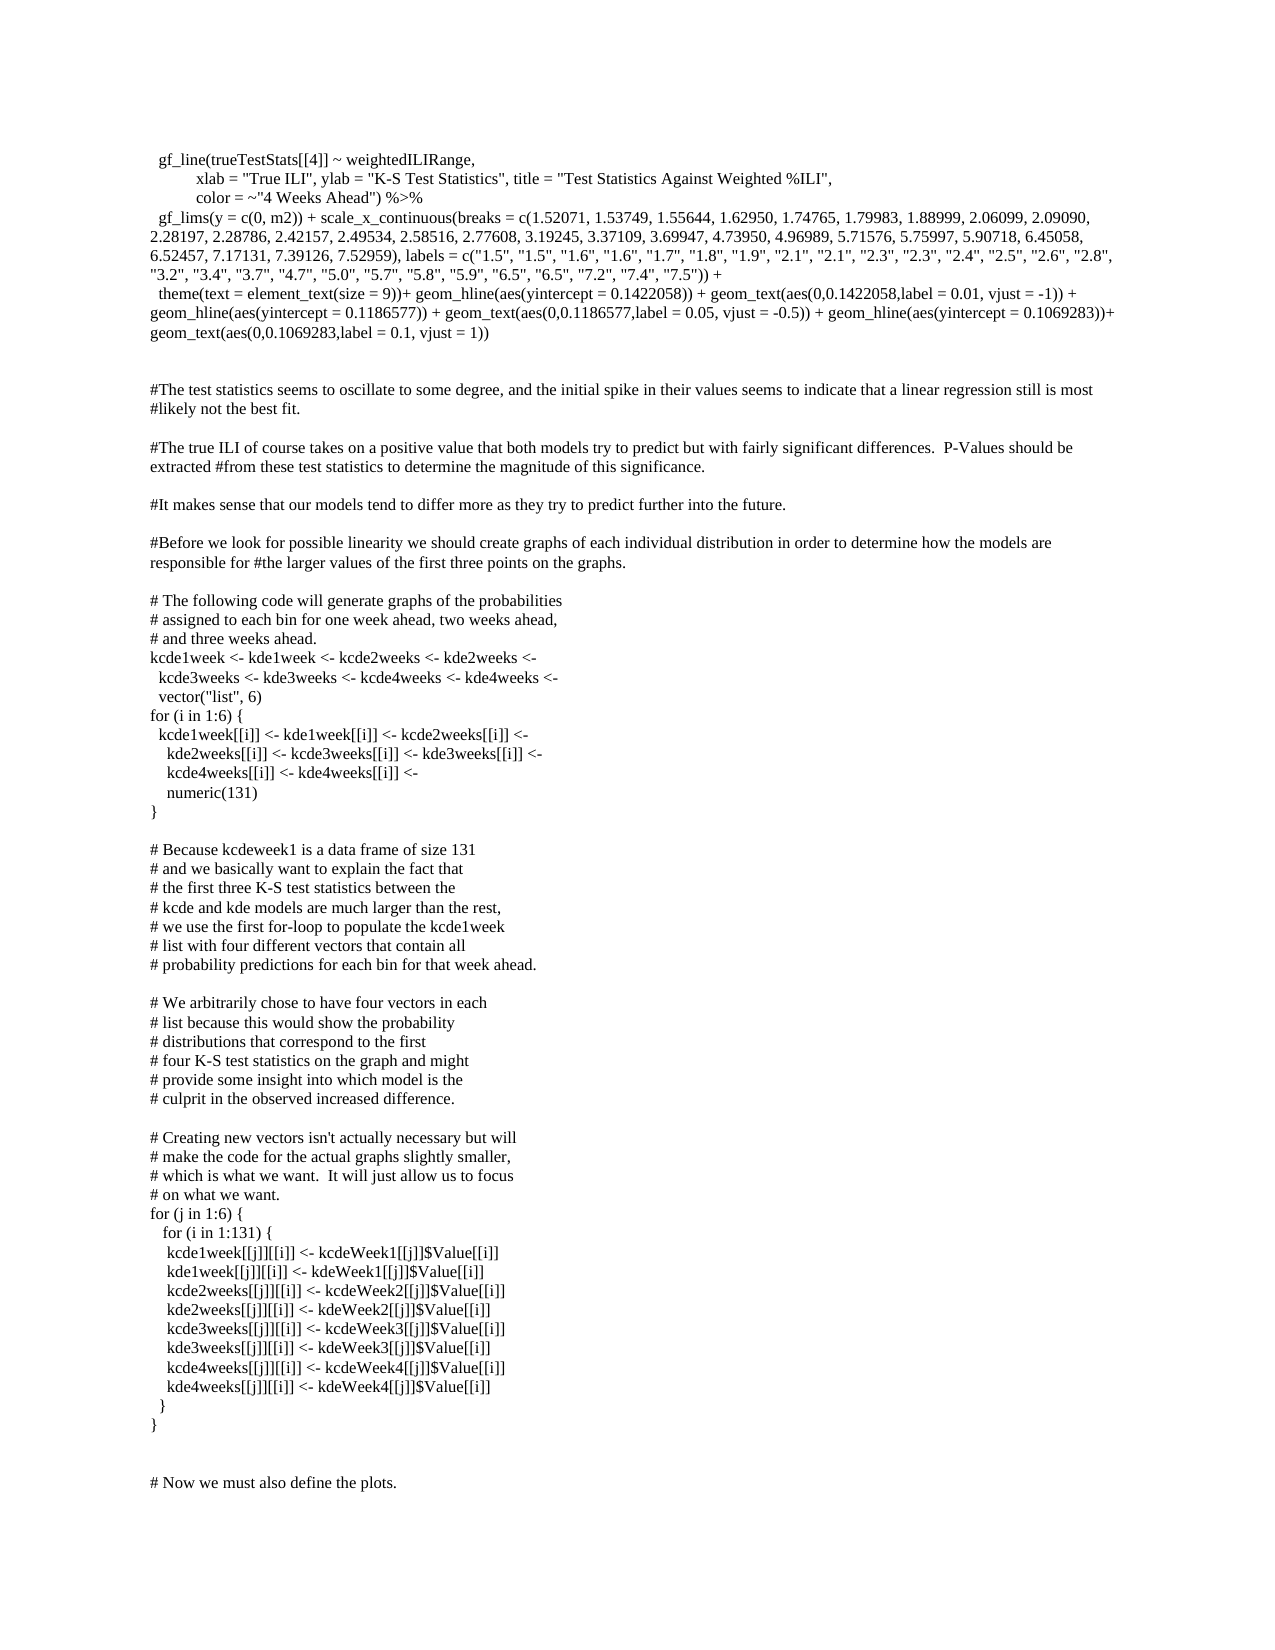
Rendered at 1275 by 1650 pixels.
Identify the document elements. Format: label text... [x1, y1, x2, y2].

text # provide some insight into which model is the [150, 1070, 1125, 1089]
text # The following code will generate graphs of the probabilities [150, 591, 1125, 610]
text # probability predictions for each bin for that week ahead. [150, 955, 1125, 974]
text } [150, 802, 1125, 821]
text # distributions that correspond to the first [150, 1032, 1125, 1051]
text #Before we look for possible linearity we should create graphs of each individual distribution in order to determine how the models are responsible for #the larger values of the first three points on the graphs. [150, 533, 1125, 572]
text # and we basically want to explain the fact that [150, 859, 1125, 878]
text vector("list", 6) [150, 687, 1125, 706]
text xlab = "True ILI", ylab = "K-S Test Statistics", title = "Test Statistics Against Weighted %ILI", [150, 169, 1125, 188]
text kde2weeks[[j]][[i]] <- kdeWeek2[[j]]$Value[[i]] [150, 1300, 1125, 1319]
text # assigned to each bin for one week ahead, two weeks ahead, [150, 610, 1125, 629]
text for (i in 1:6) { [150, 706, 1125, 725]
text # Now we must also define the plots. [150, 1472, 1125, 1492]
text kde2weeks[[i]] <- kcde3weeks[[i]] <- kde3weeks[[i]] <- [150, 744, 1125, 763]
text # We arbitrarily chose to have four vectors in each [150, 993, 1125, 1012]
text # Because kcdeweek1 is a data frame of size 131 [150, 840, 1125, 859]
text } [150, 1396, 1125, 1415]
text kcde2weeks[[j]][[i]] <- kcdeWeek2[[j]]$Value[[i]] [150, 1281, 1125, 1300]
text #It makes sense that our models tend to differ more as they try to predict further into the future. [150, 495, 1125, 514]
text # the first three K-S test statistics between the [150, 878, 1125, 897]
text # which is what we want. It will just allow us to focus [150, 1166, 1125, 1185]
text gf_line(trueTestStats[[4]] ~ weightedILIRange, [150, 150, 1125, 169]
text kcde3weeks[[j]][[i]] <- kcdeWeek3[[j]]$Value[[i]] [150, 1319, 1125, 1338]
text #The true ILI of course takes on a positive value that both models try to predict but with fairly significant differences. P-Values should be extracted #from these test statistics to determine the magnitude of this significance. [150, 437, 1125, 476]
text for (j in 1:6) { [150, 1204, 1125, 1223]
text kcde4weeks[[i]] <- kde4weeks[[i]] <- [150, 763, 1125, 782]
text kcde4weeks[[j]][[i]] <- kcdeWeek4[[j]]$Value[[i]] [150, 1357, 1125, 1377]
text gf_lims(y = c(0, m2)) + scale_x_continuous(breaks = c(1.52071, 1.53749, 1.55644, 1.62950, 1.74765, 1.79983, 1.88999, 2.06099, 2.09090, 2.28197, 2.28786, 2.42157, 2.49534, 2.58516, 2.77608, 3.19245, 3.37109, 3.69947, 4.73950, 4.96989, 5.71576, 5.75997, 5.90718, 6.45058, 6.52457, 7.17131, 7.39126, 7.52959), labels = c("1.5", "1.5", "1.6", "1.6", "1.7", "1.8", "1.9", "2.1", "2.1", "2.3", "2.3", "2.4", "2.5", "2.6", "2.8", "3.2", "3.4", "3.7", "4.7", "5.0", "5.7", "5.8", "5.9", "6.5", "6.5", "7.2", "7.4", "7.5")) + [150, 207, 1125, 284]
text kde1week[[j]][[i]] <- kdeWeek1[[j]]$Value[[i]] [150, 1262, 1125, 1281]
text color = ~"4 Weeks Ahead") %>% [150, 188, 1125, 207]
text # kcde and kde models are much larger than the rest, [150, 897, 1125, 917]
text # list with four different vectors that contain all [150, 936, 1125, 955]
text kcde1week <- kde1week <- kcde2weeks <- kde2weeks <- [150, 648, 1125, 667]
text numeric(131) [150, 782, 1125, 802]
text kcde1week[[i]] <- kde1week[[i]] <- kcde2weeks[[i]] <- [150, 725, 1125, 744]
text # Creating new vectors isn't actually necessary but will [150, 1127, 1125, 1147]
text theme(text = element_text(size = 9))+ geom_hline(aes(yintercept = 0.1422058)) + geom_text(aes(0,0.1422058,label = 0.01, vjust = -1)) + geom_hline(aes(yintercept = 0.1186577)) + geom_text(aes(0,0.1186577,label = 0.05, vjust = -0.5)) + geom_hline(aes(yintercept = 0.1069283))+ geom_text(aes(0,0.1069283,label = 0.1, vjust = 1)) [150, 284, 1125, 342]
text # on what we want. [150, 1185, 1125, 1204]
text } [150, 1415, 1125, 1434]
text kde4weeks[[j]][[i]] <- kdeWeek4[[j]]$Value[[i]] [150, 1377, 1125, 1396]
text kcde1week[[j]][[i]] <- kcdeWeek1[[j]]$Value[[i]] [150, 1242, 1125, 1262]
text # list because this would show the probability [150, 1012, 1125, 1032]
text # we use the first for-loop to populate the kcde1week [150, 917, 1125, 936]
text #The test statistics seems to oscillate to some degree, and the initial spike in their values seems to indicate that a linear regression still is most #likely not the best fit. [150, 380, 1125, 418]
text # culprit in the observed increased difference. [150, 1089, 1125, 1108]
text # four K-S test statistics on the graph and might [150, 1051, 1125, 1070]
text kde3weeks[[j]][[i]] <- kdeWeek3[[j]]$Value[[i]] [150, 1338, 1125, 1357]
text kcde3weeks <- kde3weeks <- kcde4weeks <- kde4weeks <- [150, 667, 1125, 687]
text for (i in 1:131) { [150, 1223, 1125, 1242]
text # make the code for the actual graphs slightly smaller, [150, 1147, 1125, 1166]
text # and three weeks ahead. [150, 629, 1125, 648]
